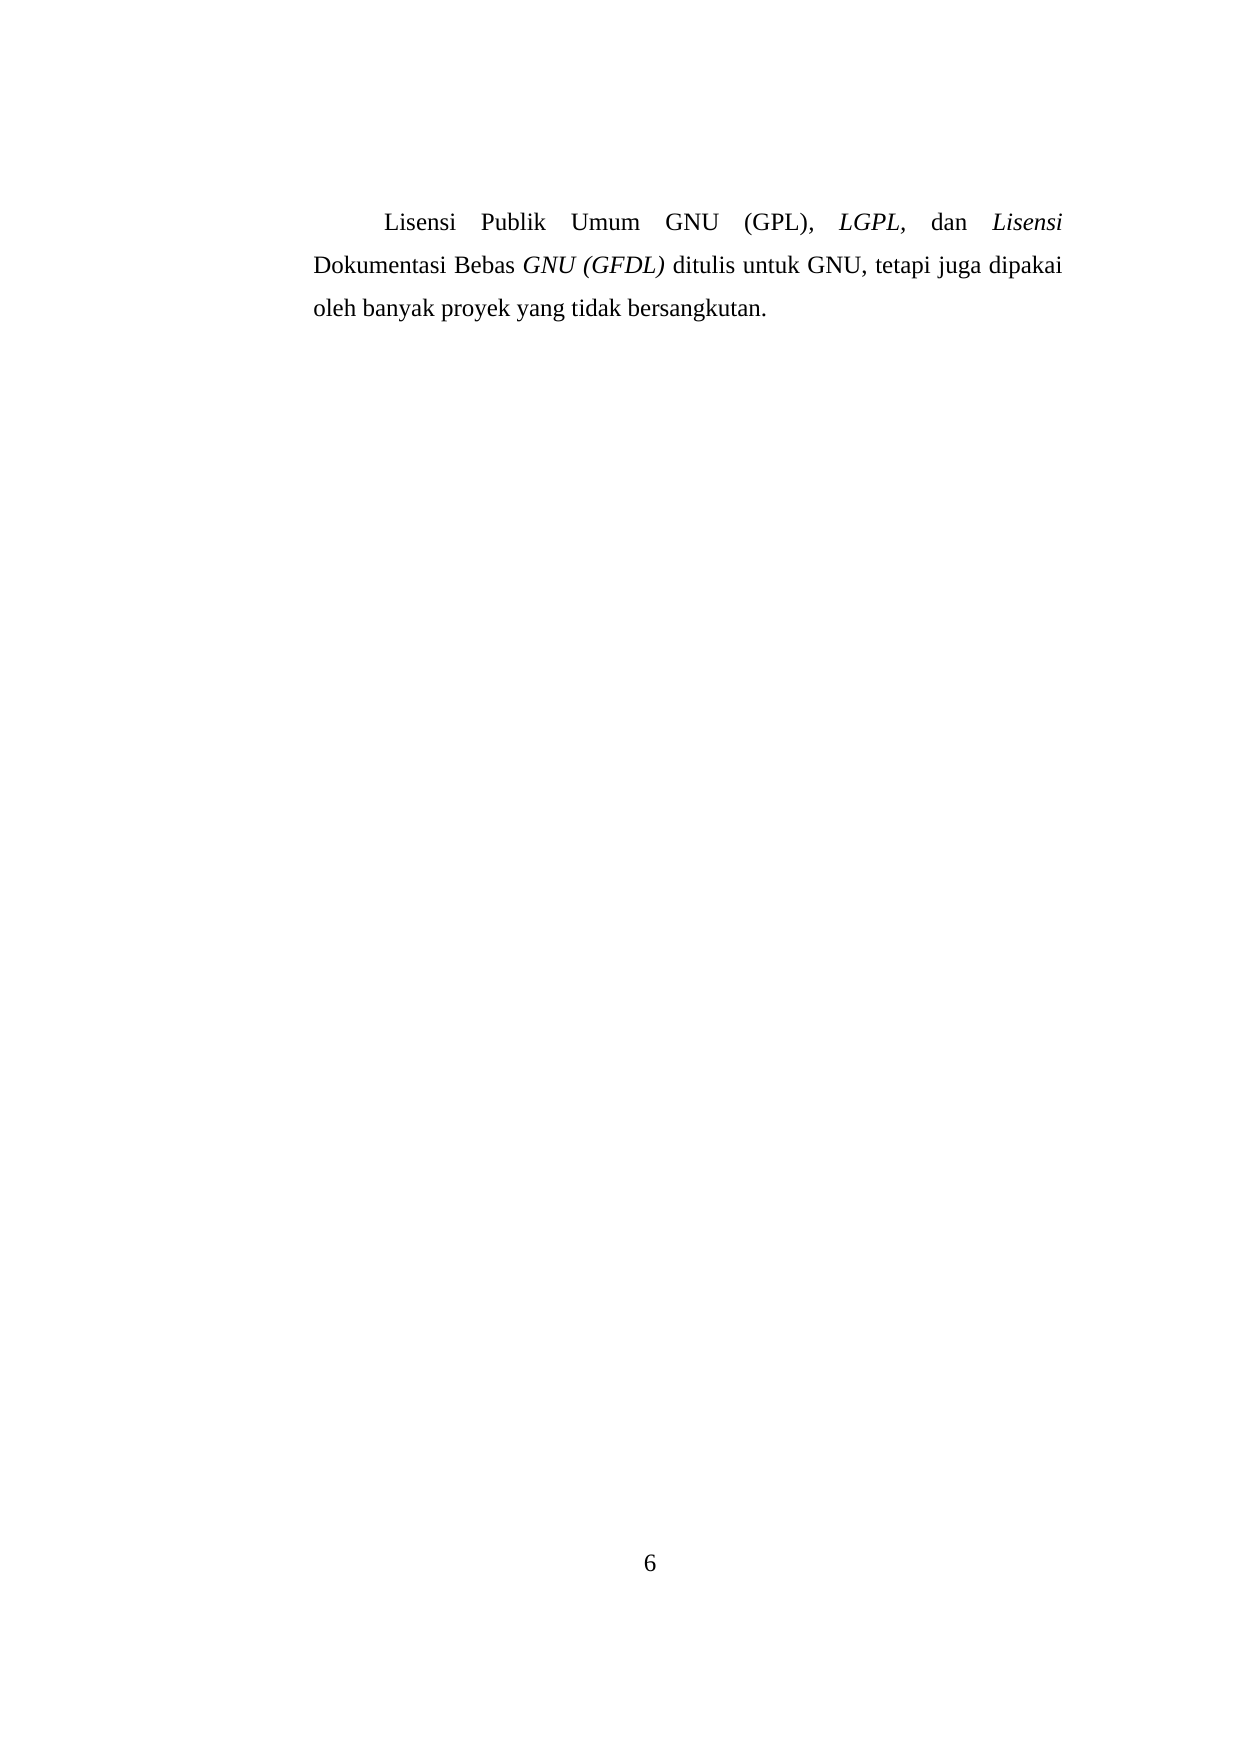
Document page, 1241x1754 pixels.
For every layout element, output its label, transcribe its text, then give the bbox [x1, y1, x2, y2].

text Lisensi Publik Umum GNU (GPL), LGPL, dan Lisensi Dokumentasi Bebas GNU (GFDL) ditulis untuk GNU, tetapi juga dipakai oleh banyak proyek yang tidak bersangkutan. [313, 207, 1063, 322]
